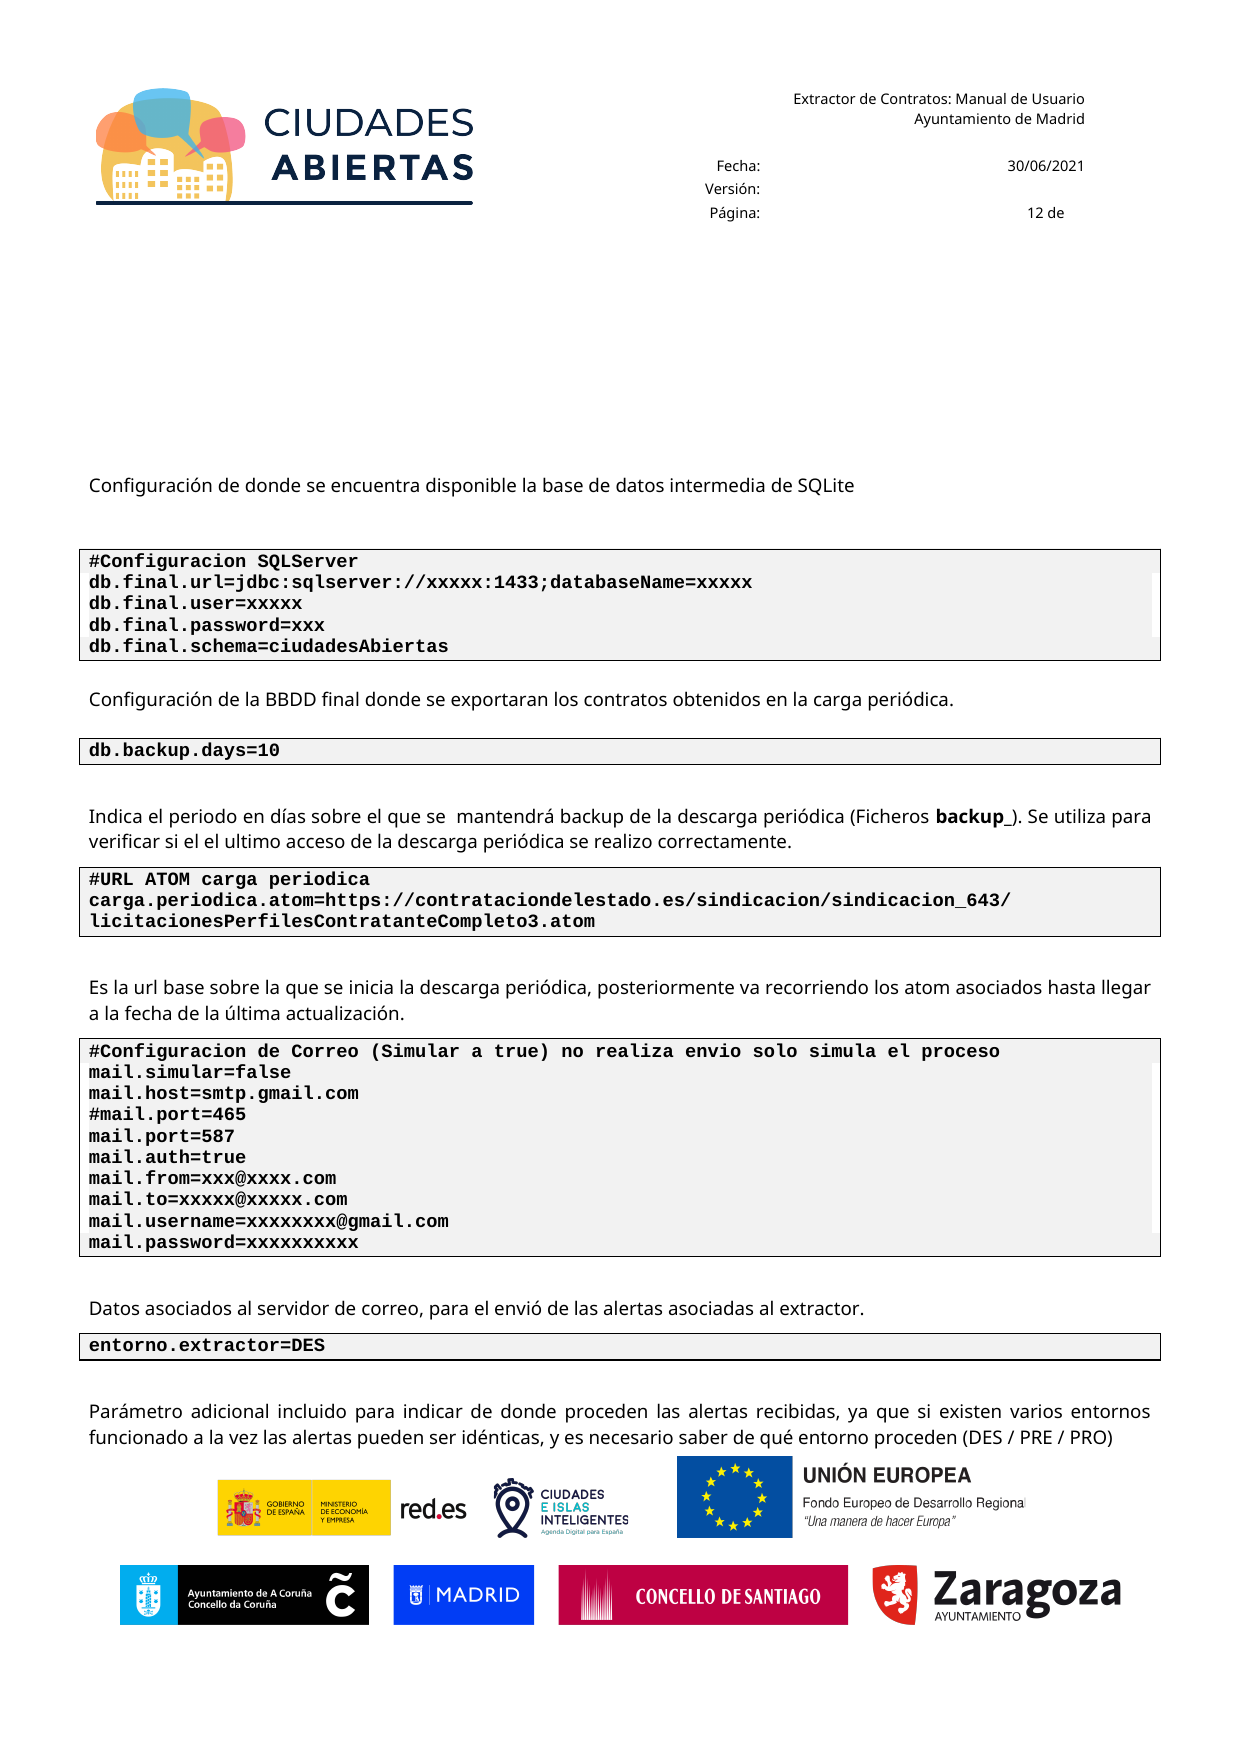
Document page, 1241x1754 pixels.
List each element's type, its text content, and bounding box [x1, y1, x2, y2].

text entorno.extractor=DES [80, 1334, 1160, 1359]
text db.final.schema=ciudadesAbiertas [80, 633, 1160, 660]
text mail.password=xxxxxxxxxx [80, 1229, 1160, 1256]
text Configuración de la BBDD final donde se exportaran los contratos obtenidos en la carga periódica. [89, 687, 1152, 712]
text mail.auth=true [89, 1148, 1152, 1169]
text db.final.password=xxx [89, 615, 1152, 633]
picture [137, 1578, 160, 1616]
text mail.simular=false [89, 1063, 1152, 1084]
text Configuración de donde se encuentra disponible la base de datos intermedia de SQLite [89, 472, 1152, 498]
picture [677, 1456, 1026, 1538]
text carga.periodica.atom=https://contrataciondelestado.es/sindicacion/sindicacion_643/licitacionesPerfilesContratanteCompleto3.atom [80, 888, 1160, 936]
text Es la url base sobre la que se inicia la descarga periódica, posteriormente va recorriendo los atom asociados hasta llegar a la fecha de la última actualización. [89, 975, 1152, 1026]
picture [872, 1565, 1121, 1625]
text #Configuracion SQLServer [80, 550, 1160, 573]
text Indica el periodo en días sobre el que se mantendrá backup de la descarga periódica (Ficheros backup_). Se utiliza para verificar si el el ultimo acceso de la descarga periódica se realizo correctamente. [89, 803, 1152, 854]
picture [179, 1565, 369, 1625]
text #URL ATOM carga periodica [80, 868, 1160, 888]
text #Configuracion de Correo (Simular a true) no realiza envio solo simula el proceso [80, 1039, 1160, 1063]
picture [493, 1478, 629, 1538]
text db.final.user=xxxxx [89, 594, 1152, 615]
picture [558, 1565, 849, 1625]
picture [96, 88, 473, 205]
text db.backup.days=10 [80, 739, 1160, 764]
text Parámetro adicional incluido para indicar de donde proceden las alertas recibidas, ya que si existen varios entornos funcionado a la vez las alertas pueden ser idénticas, y es necesario saber de qué entorno proceden (DES / PRE / PRO) [89, 1398, 1152, 1449]
text mail.to=xxxxx@xxxxx.com [89, 1190, 1152, 1211]
text #mail.port=465 [89, 1105, 1152, 1126]
text mail.from=xxx@xxxx.com [89, 1169, 1152, 1190]
text mail.username=xxxxxxxx@gmail.com [89, 1211, 1152, 1229]
picture [393, 1565, 535, 1625]
text mail.port=587 [89, 1126, 1152, 1148]
text mail.host=smtp.gmail.com [89, 1084, 1152, 1105]
picture [215, 1477, 470, 1538]
text Datos asociados al servidor de correo, para el envió de las alertas asociadas al extractor. [89, 1295, 1152, 1321]
text db.final.url=jdbc:sqlserver://xxxxx:1433;databaseName=xxxxx [89, 573, 1152, 594]
